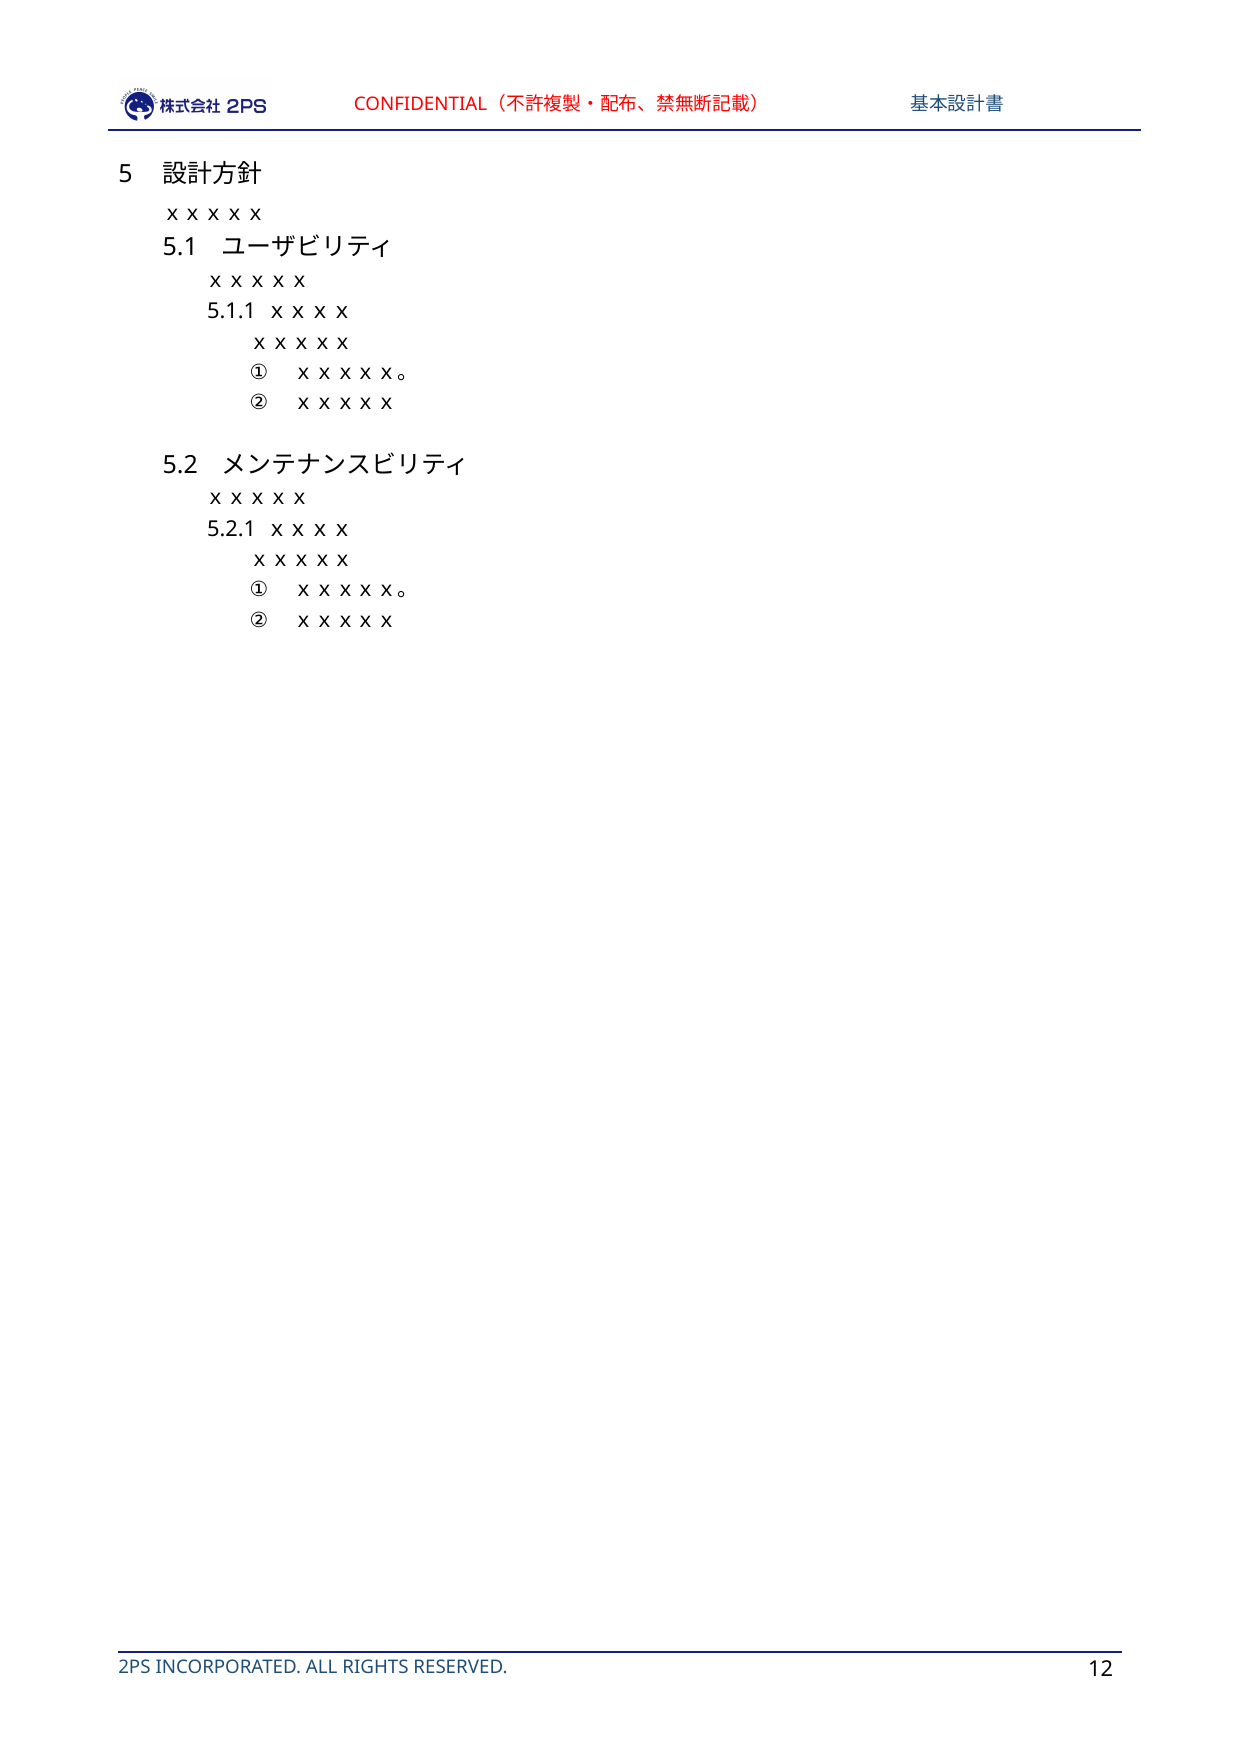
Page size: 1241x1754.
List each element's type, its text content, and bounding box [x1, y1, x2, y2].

list 設計方針 [118, 154, 1122, 190]
text ｘｘｘｘｘ [249, 325, 1122, 355]
text ｘｘｘｘｘ [206, 480, 1122, 511]
list ｘｘｘｘｘ。 [249, 355, 1122, 385]
text ｘｘｘｘｘ [206, 263, 1122, 293]
text ｘｘｘｘｘ [162, 196, 1122, 227]
list ｘｘｘｘ [207, 511, 1122, 542]
list ｘｘｘｘｘ [249, 603, 1122, 633]
picture [116, 78, 273, 129]
list ｘｘｘｘ [207, 293, 1122, 325]
list ｘｘｘｘｘ。 [249, 573, 1122, 603]
list ｘｘｘｘｘ [249, 385, 1122, 416]
list メンテナンスビリティ [162, 444, 1122, 480]
list ユーザビリティ [162, 227, 1122, 263]
text ｘｘｘｘｘ [249, 542, 1122, 573]
